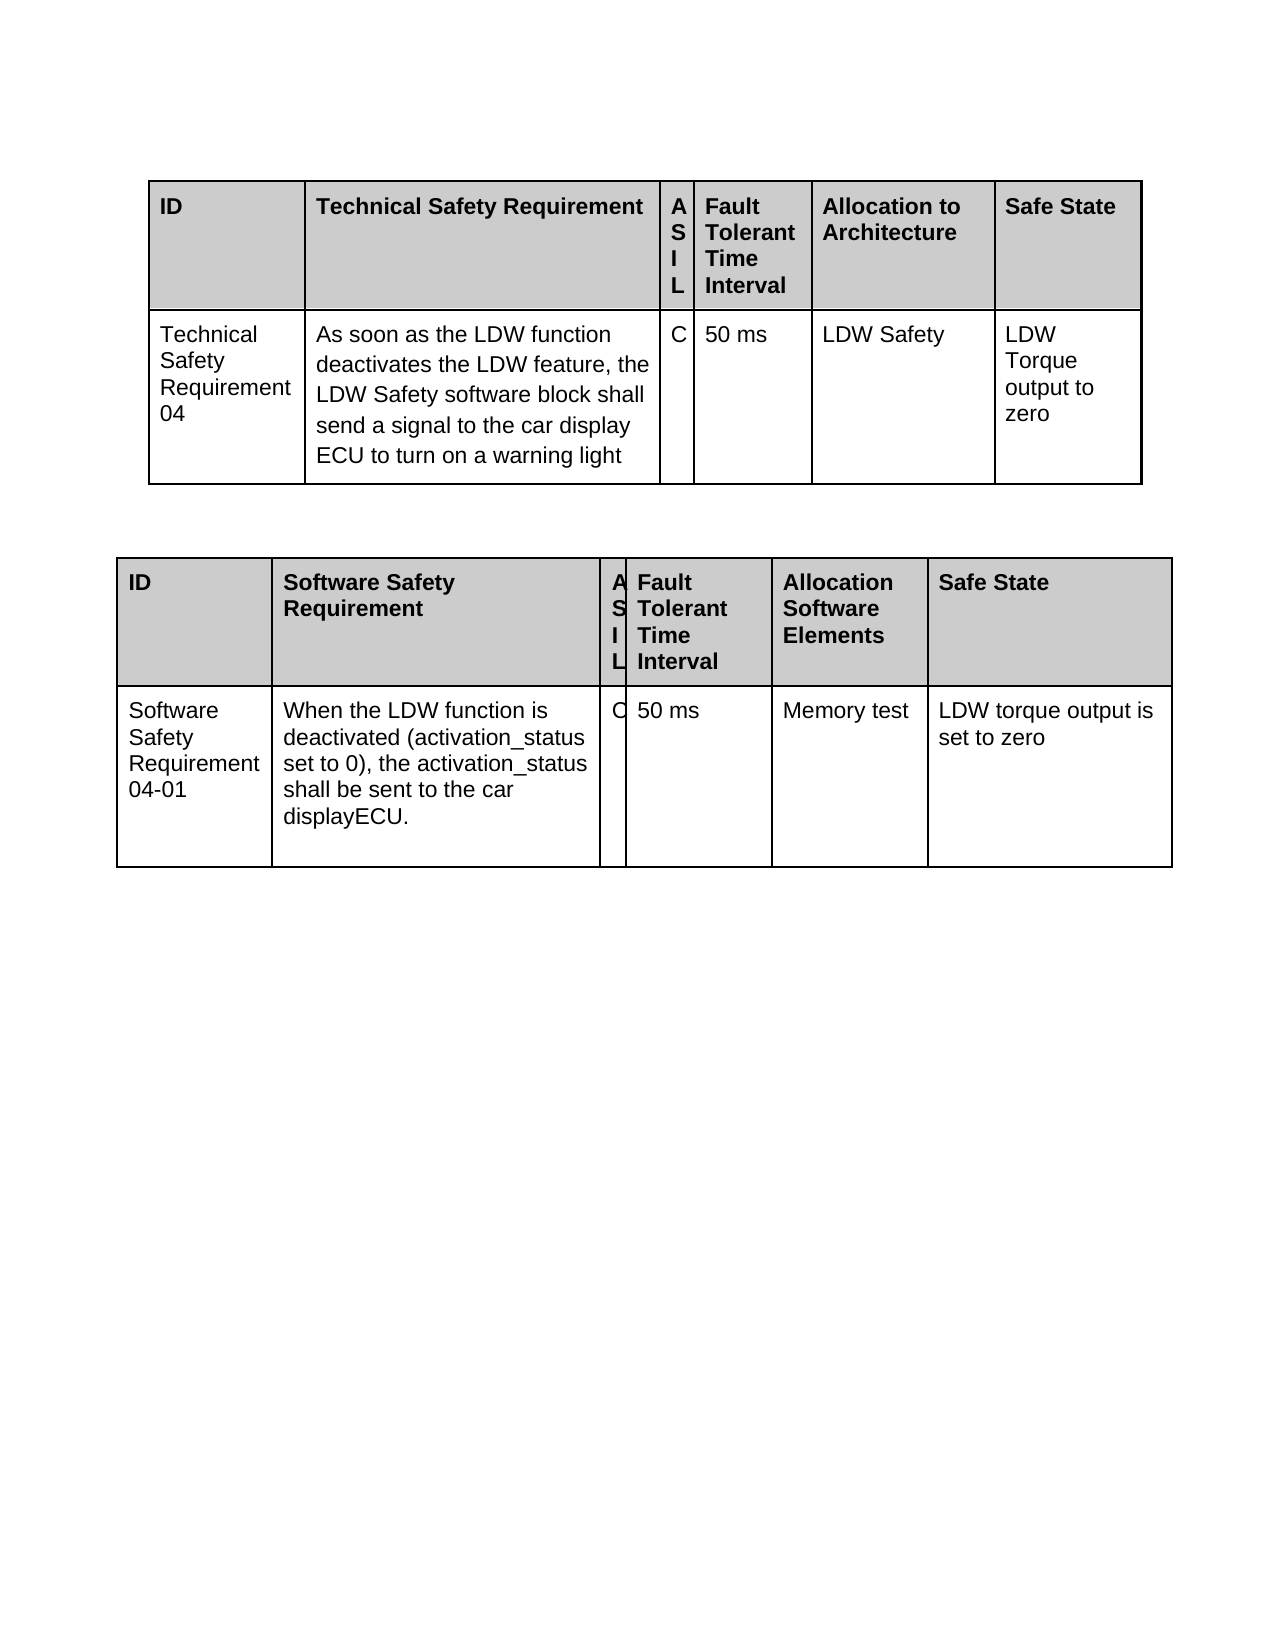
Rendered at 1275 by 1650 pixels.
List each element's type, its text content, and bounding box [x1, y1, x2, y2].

table_cell C [601, 687, 625, 866]
table_cell When the LDW function is deactivated (activation_status set to 0), the activation_status shall be sent to the car displayECU. [273, 687, 599, 866]
table_cell C [661, 311, 693, 482]
table_header Safe State [929, 559, 1171, 685]
table_cell Memory test [773, 687, 927, 866]
table_header ASIL [601, 559, 625, 685]
table_cell LDW torque output is set to zero [929, 687, 1171, 866]
table_header Allocation Software Elements [773, 559, 927, 685]
table_cell LDW Safety [813, 311, 994, 482]
table_header ID [118, 559, 271, 685]
table_cell LDW Torque output to zero [996, 311, 1140, 482]
table_header Technical Safety Requirement [306, 182, 659, 308]
table_cell As soon as the LDW function deactivates the LDW feature, the LDW Safety software block shall send a signal to the car display ECU to turn on a warning light [306, 311, 659, 482]
table_header Fault Tolerant Time Interval [695, 182, 811, 308]
table_cell Software Safety Requirement 04-01 [118, 687, 271, 866]
table_cell 50 ms [695, 311, 811, 482]
table_header Fault Tolerant Time Interval [627, 559, 771, 685]
table_header Allocation to Architecture [813, 182, 994, 308]
table_header ASIL [661, 182, 693, 308]
table_header ID [150, 182, 304, 308]
table_cell Technical Safety Requirement 04 [150, 311, 304, 482]
table_header Safe State [996, 182, 1140, 308]
table_cell 50 ms [627, 687, 771, 866]
table_header Software Safety Requirement [273, 559, 599, 685]
